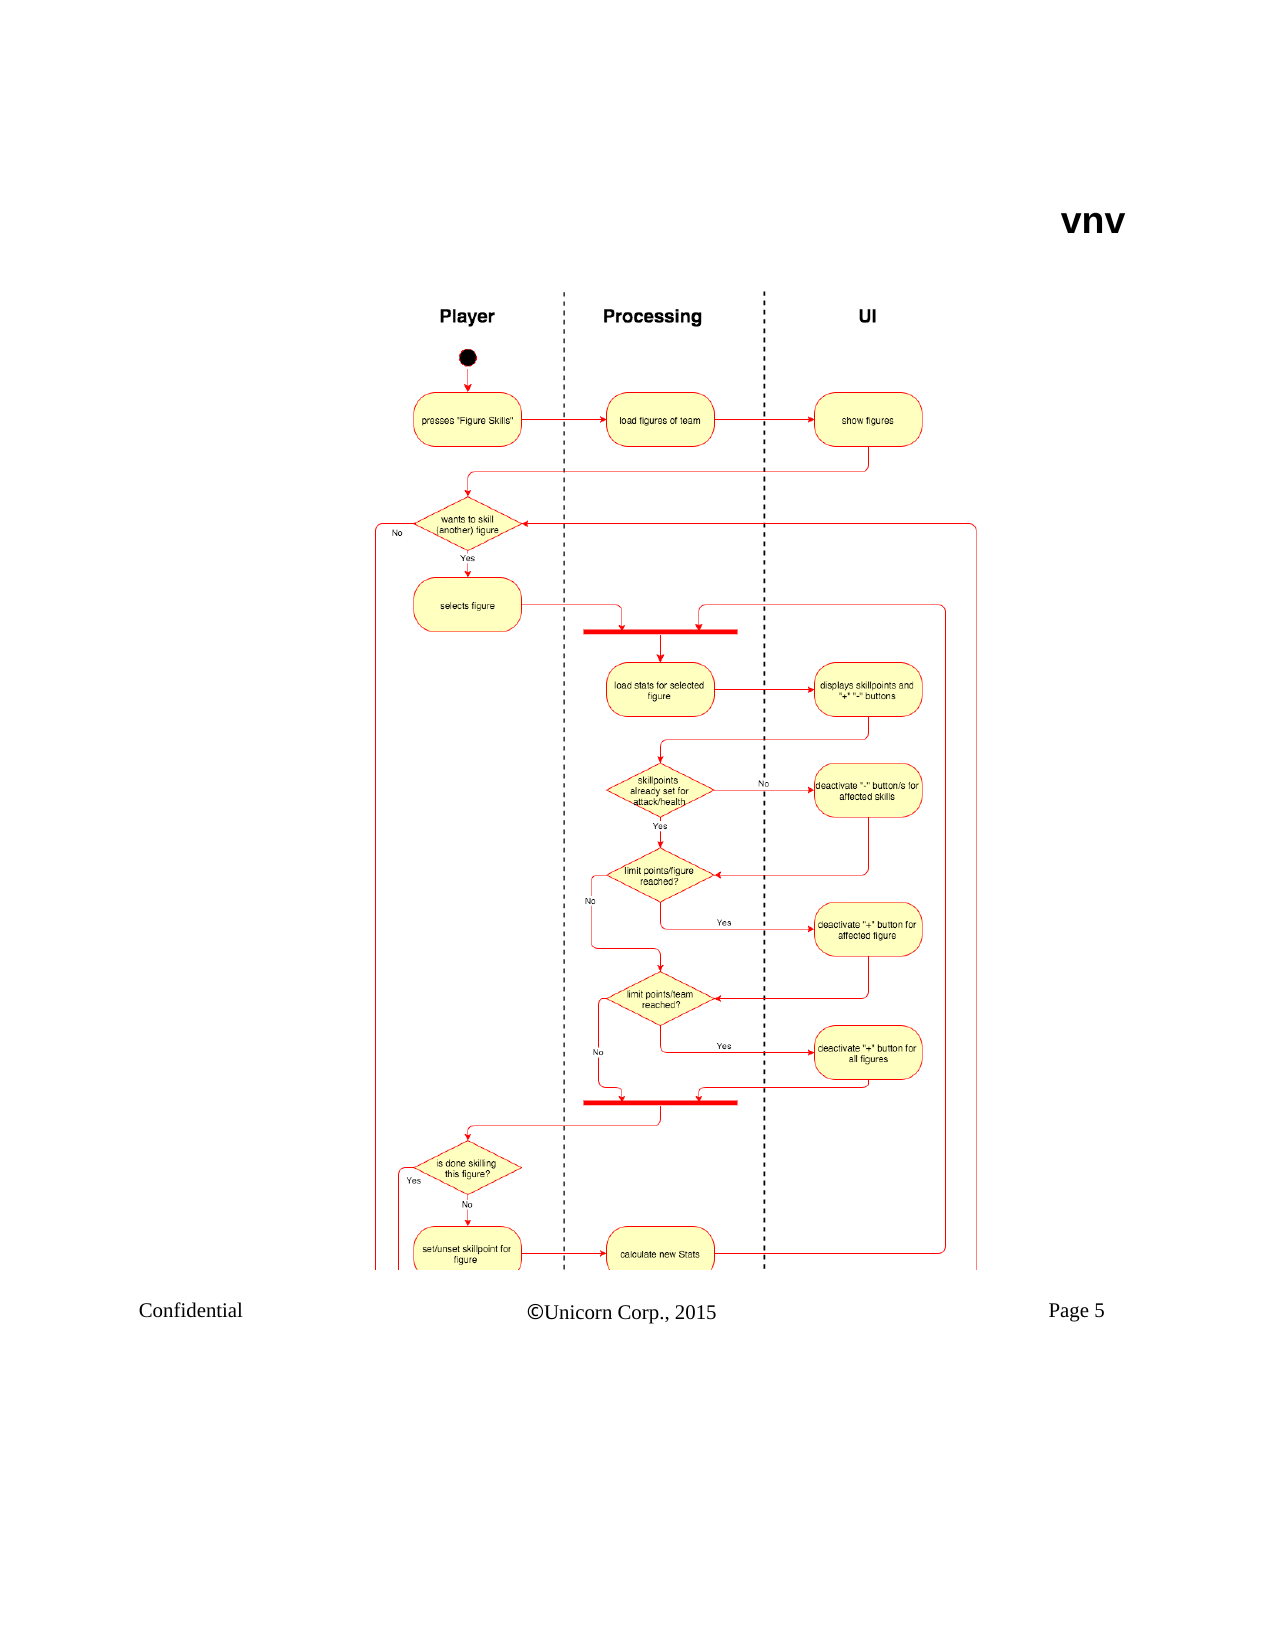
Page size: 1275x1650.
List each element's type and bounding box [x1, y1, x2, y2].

picture [367, 289, 983, 1270]
